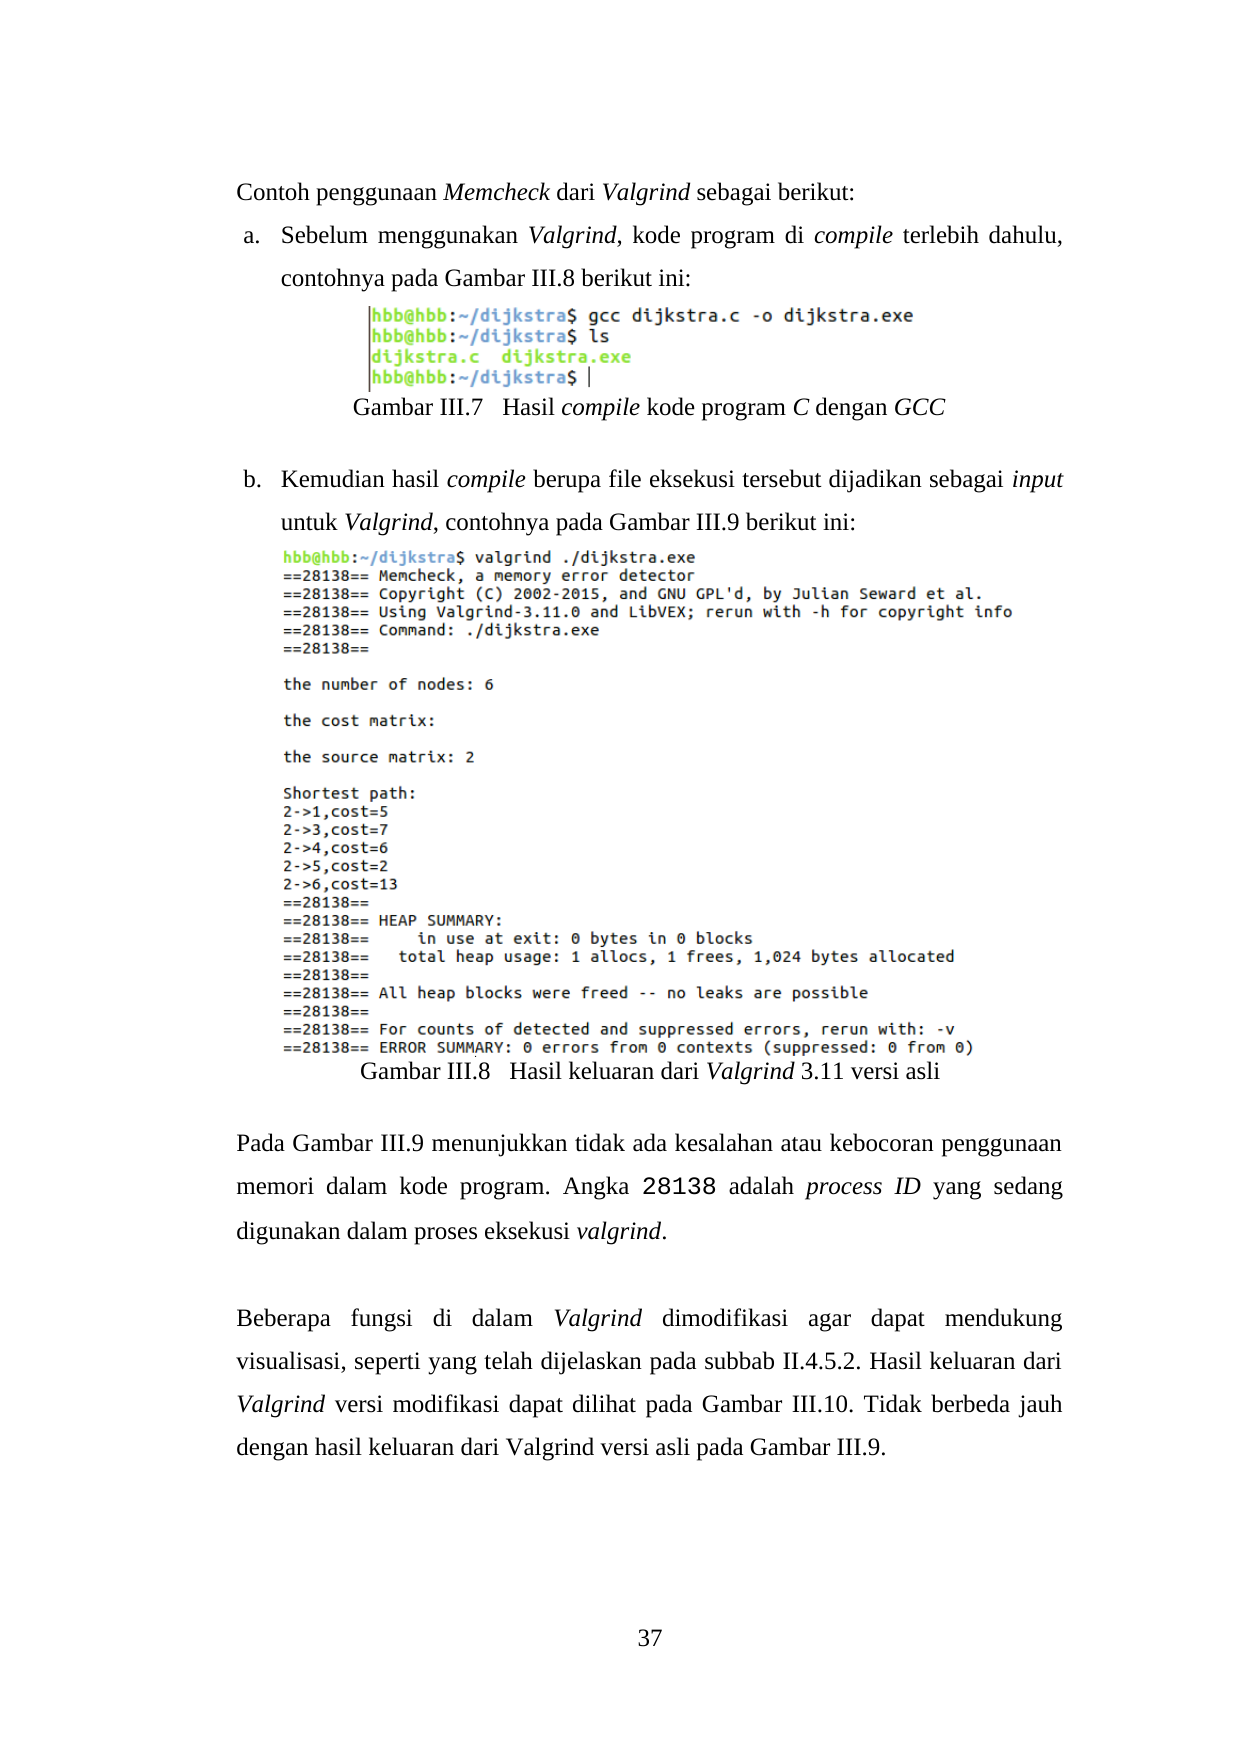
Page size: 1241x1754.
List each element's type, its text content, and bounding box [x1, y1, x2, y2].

list Hasil keluaran dari Valgrind 3.11 versi asli [302, 1056, 1063, 1085]
picture [368, 306, 931, 392]
list Sebelum menggunakan Valgrind, kode program di compile terlebih dahulu, contohnya pada Gambar III.8 berikut ini: [243, 220, 1063, 292]
list Hasil compile kode program C dengan GCC [302, 392, 1063, 421]
text Beberapa fungsi di dalam Valgrind dimodifikasi agar dapat mendukung visualisasi, seperti yang telah dijelaskan pada subbab II.4.5.2. Hasil keluaran dari Valgrind versi modifikasi dapat dilihat pada Gambar III.10. Tidak berbeda jauh dengan hasil keluaran dari Valgrind versi asli pada Gambar III.9. [236, 1303, 1063, 1461]
text Pada Gambar III.9 menunjukkan tidak ada kesalahan atau kebocoran penggunaan memori dalam kode program. Angka 28138 adalah process ID yang sedang digunakan dalam proses eksekusi valgrind. [236, 1128, 1063, 1245]
list Kemudian hasil compile berupa file eksekusi tersebut dijadikan sebagai input untuk Valgrind, contohnya pada Gambar III.9 berikut ini: [243, 464, 1063, 536]
text Contoh penggunaan Memcheck dari Valgrind sebagai berikut: [236, 177, 1063, 206]
picture [283, 550, 1017, 1057]
